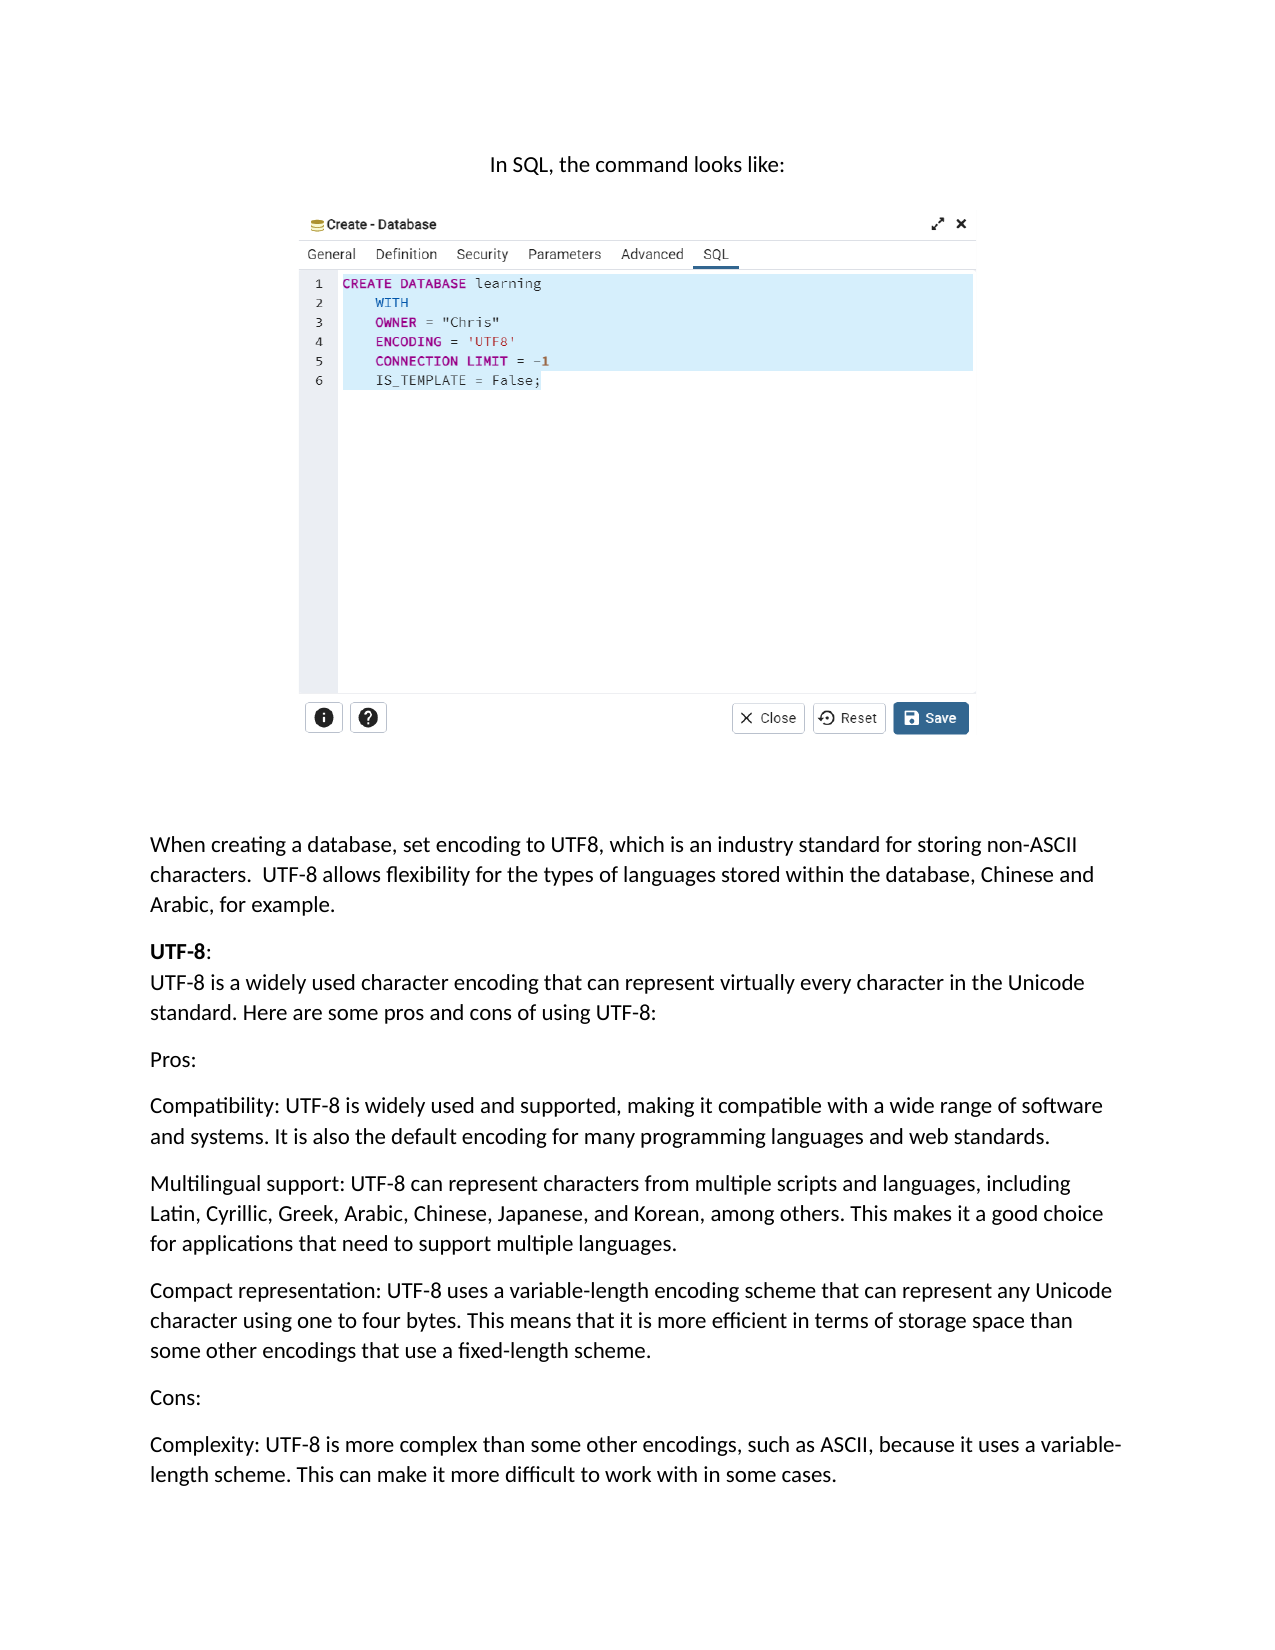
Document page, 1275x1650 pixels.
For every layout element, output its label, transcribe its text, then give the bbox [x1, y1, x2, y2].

text Cons: [150, 1383, 1125, 1411]
text Complexity: UTF-8 is more complex than some other encodings, such as ASCII, because it uses a variable-length scheme. This can make it more difficult to work with in some cases. [150, 1430, 1125, 1488]
text UTF-8: UTF-8 is a widely used character encoding that can represent virtually every character in the Unicode standard. Here are some pros and cons of using UTF-8: [150, 937, 1125, 1026]
text When creating a database, set encoding to UTF8, which is an industry standard for storing non-ASCII characters. UTF-8 allows flexibility for the types of languages stored within the database, Chinese and Arabic, for example. [150, 830, 1125, 918]
text Pros: [150, 1045, 1125, 1073]
text Multilingual support: UTF-8 can represent characters from multiple scripts and languages, including Latin, Cyrillic, Greek, Arabic, Chinese, Japanese, and Korean, among others. This makes it a good choice for applications that need to support multiple languages. [150, 1169, 1125, 1257]
text Compatibility: UTF-8 is widely used and supported, making it compatible with a wide range of software and systems. It is also the default encoding for many programming languages and web standards. [150, 1092, 1125, 1150]
text Compact representation: UTF-8 uses a variable-length encoding scheme that can represent any Unicode character using one to four bytes. This means that it is more efficient in terms of storage space than some other encodings that use a fixed-length scheme. [150, 1276, 1125, 1364]
picture [298, 210, 977, 735]
